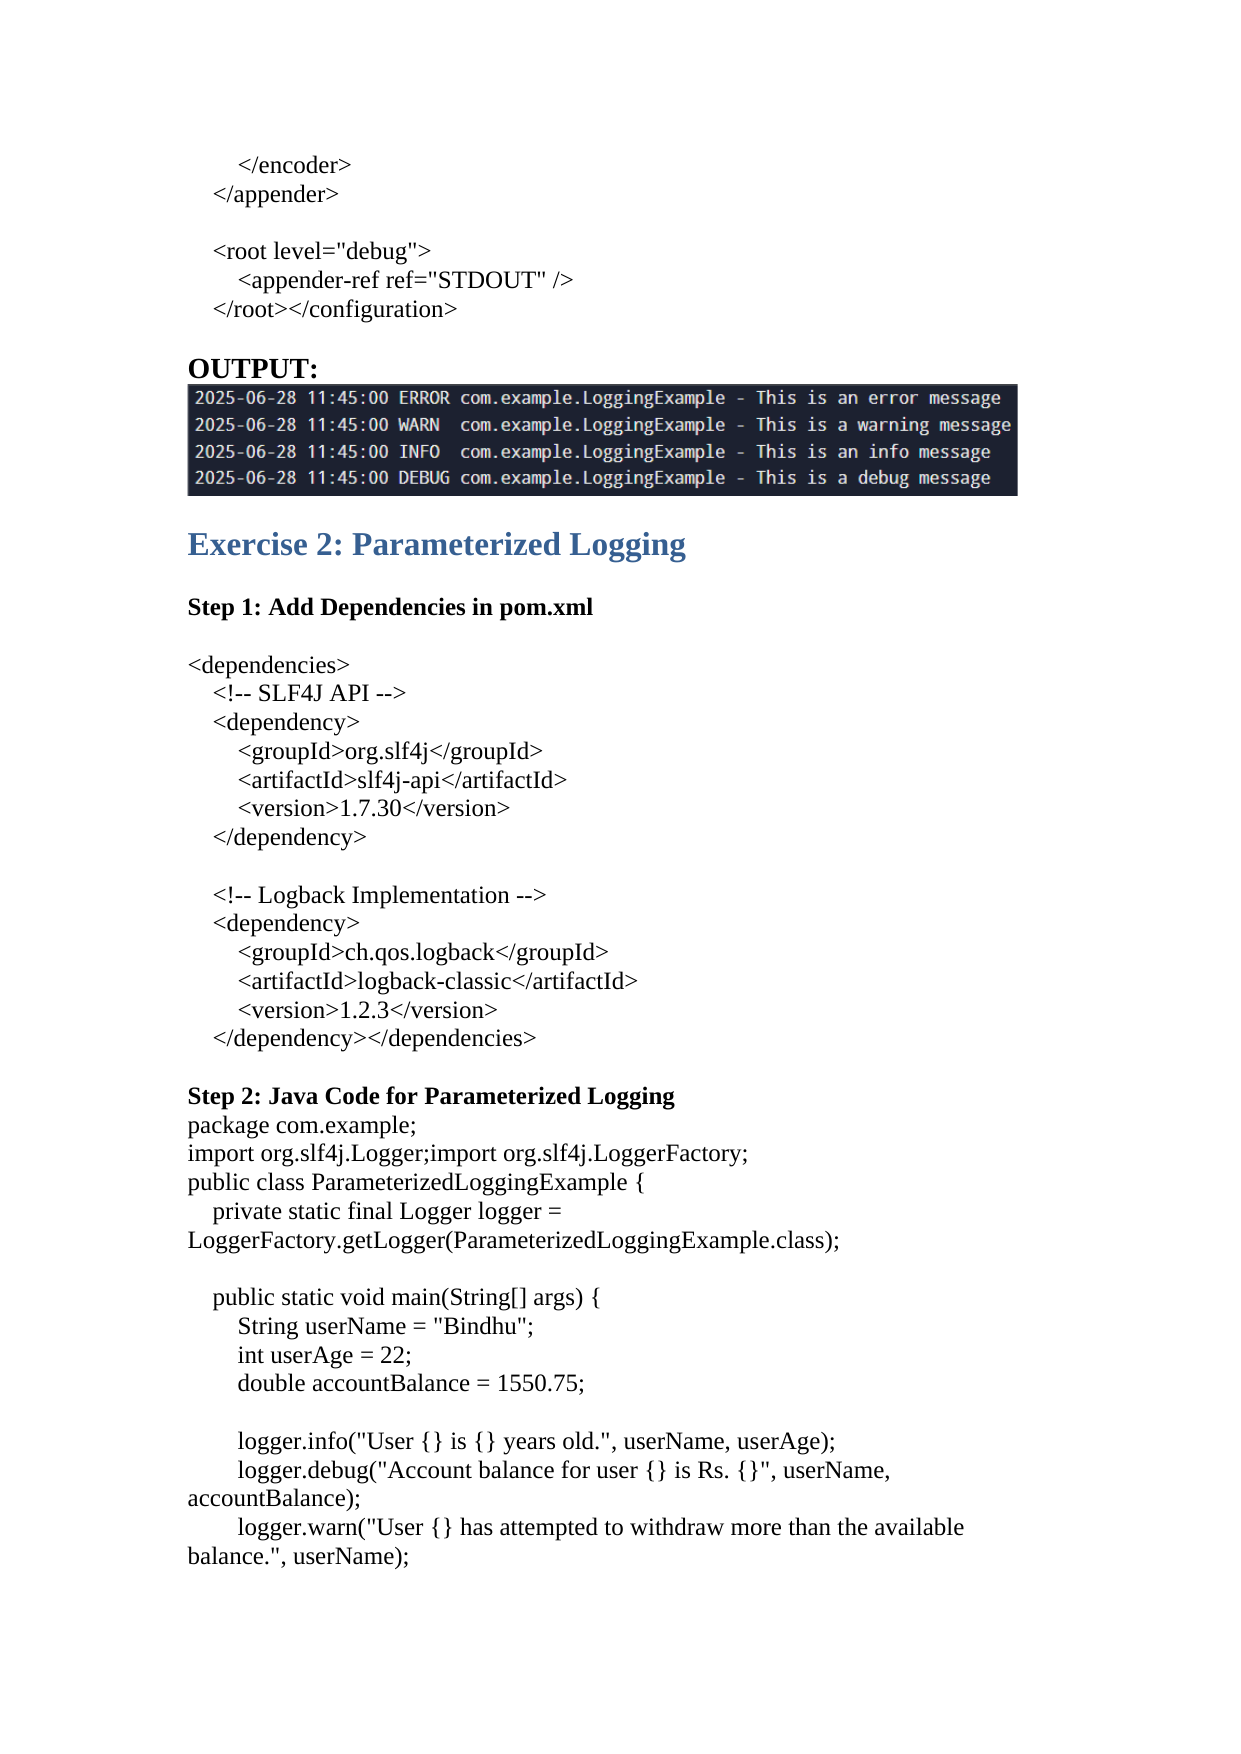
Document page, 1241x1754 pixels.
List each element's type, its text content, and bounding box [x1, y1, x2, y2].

text logger.debug("Account balance for user {} is Rs. {}", userName, accountBalance); [187, 1455, 1053, 1512]
text logger.info("User {} is {} years old.", userName, userAge); [187, 1426, 1053, 1455]
text String userName = "Bindhu"; [187, 1311, 1053, 1340]
text <groupId>org.slf4j</groupId> [187, 736, 1053, 765]
text </root></configuration> [187, 294, 1053, 322]
subtitle Step 1: Add Dependencies in pom.xml [187, 592, 1053, 621]
picture [187, 384, 1018, 496]
text private static final Logger logger = LoggerFactory.getLogger(ParameterizedLoggingExample.class); [187, 1196, 1053, 1253]
text package com.example; [187, 1110, 1053, 1138]
text public static void main(String[] args) { [187, 1282, 1053, 1311]
text <dependency> [187, 908, 1053, 937]
text <dependency> [187, 707, 1053, 736]
text double accountBalance = 1550.75; [187, 1368, 1053, 1397]
text Step 2: Java Code for Parameterized Logging [187, 1081, 1053, 1110]
text import org.slf4j.Logger;import org.slf4j.LoggerFactory; [187, 1138, 1053, 1167]
text <artifactId>logback-classic</artifactId> [187, 966, 1053, 995]
text <!-- Logback Implementation --> [187, 880, 1053, 908]
text <root level="debug"> [187, 236, 1053, 265]
text <version>1.2.3</version> [187, 995, 1053, 1023]
text logger.warn("User {} has attempted to withdraw more than the available balance.", userName); [187, 1512, 1053, 1570]
text <artifactId>slf4j-api</artifactId> [187, 765, 1053, 793]
text <!-- SLF4J API --> [187, 678, 1053, 707]
text </appender> [187, 179, 1053, 207]
text <appender-ref ref="STDOUT" /> [187, 265, 1053, 294]
text <groupId>ch.qos.logback</groupId> [187, 937, 1053, 966]
text </encoder> [187, 150, 1053, 179]
text int userAge = 22; [187, 1340, 1053, 1368]
text <version>1.7.30</version> [187, 793, 1053, 822]
text </dependency></dependencies> [187, 1023, 1053, 1052]
text Exercise 2: Parameterized Logging [187, 524, 1053, 563]
text public class ParameterizedLoggingExample { [187, 1167, 1053, 1196]
text </dependency> [187, 822, 1053, 851]
text OUTPUT: [187, 351, 1053, 385]
text <dependencies> [187, 650, 1053, 678]
